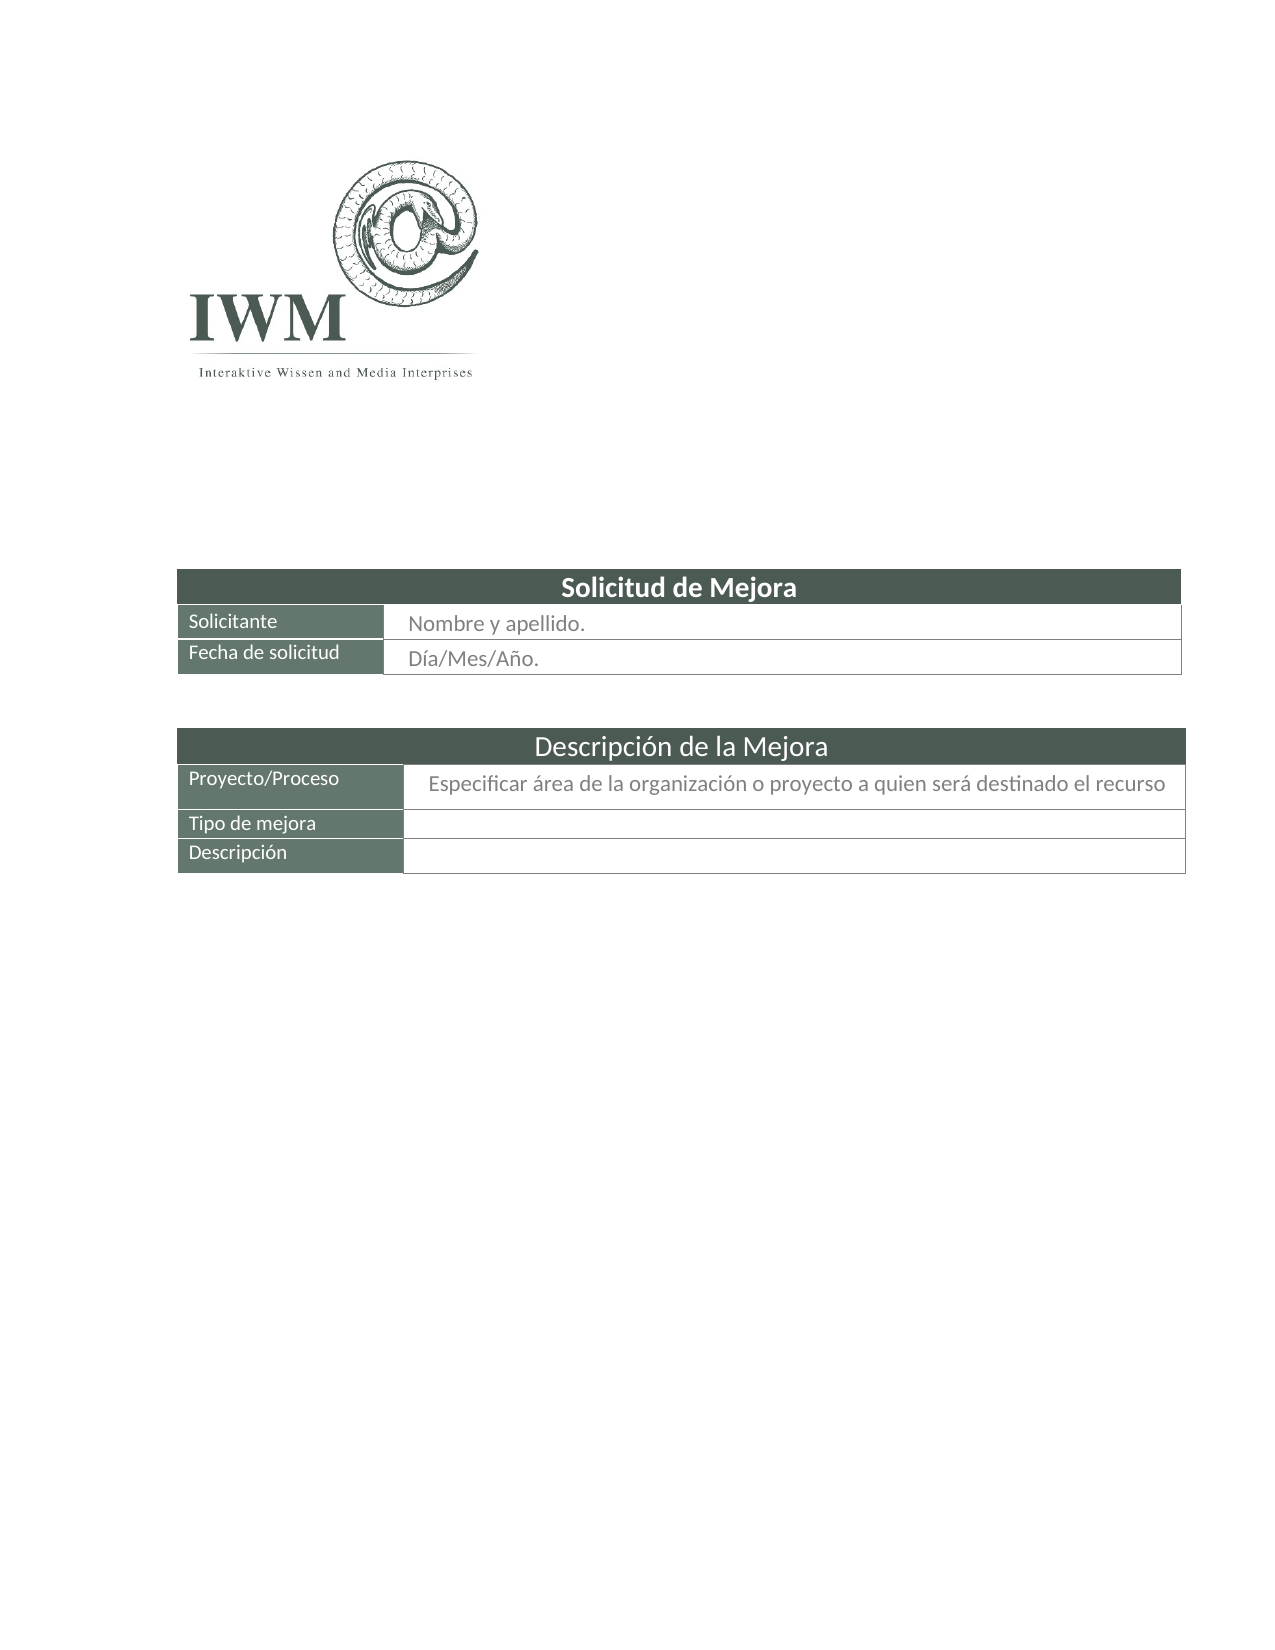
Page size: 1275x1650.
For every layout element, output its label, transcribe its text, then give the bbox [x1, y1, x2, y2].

table_header Solicitud de Mejora [177, 569, 1181, 604]
table_cell Descripción [178, 839, 403, 873]
table_cell Fecha de solicitud [178, 640, 383, 674]
picture [177, 147, 491, 390]
table_header Descripción de la Mejora [177, 728, 1186, 764]
table_cell [384, 605, 1181, 638]
table_cell [384, 640, 1181, 674]
table_cell Tipo de mejora [178, 810, 403, 838]
table_cell Solicitante [178, 605, 383, 638]
table_cell [404, 810, 1185, 838]
table_cell [404, 765, 1185, 809]
table_cell [404, 839, 1185, 873]
table_cell Proyecto/Proceso [178, 765, 403, 809]
